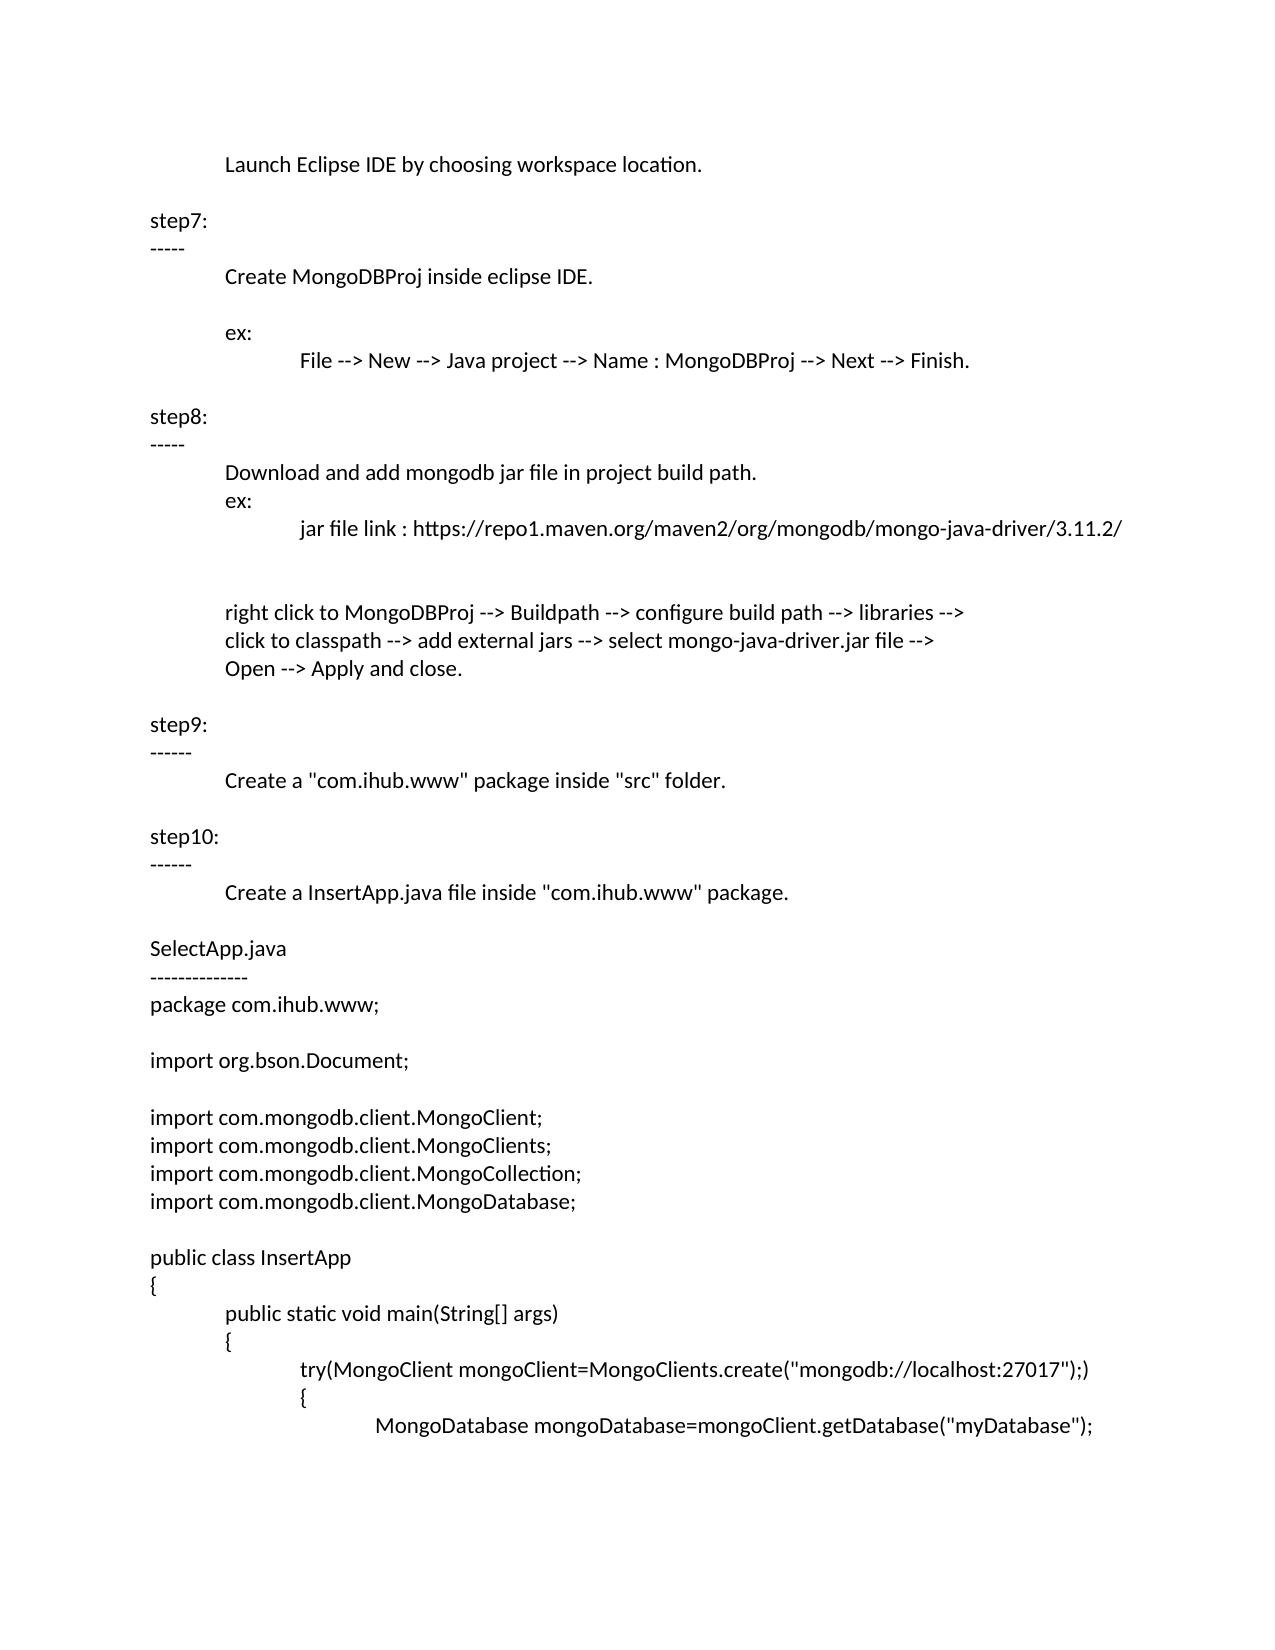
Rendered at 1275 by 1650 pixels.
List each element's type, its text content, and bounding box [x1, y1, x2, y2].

text Open --> Apply and close. [150, 654, 1125, 682]
text import com.mongodb.client.MongoDatabase; [150, 1187, 1125, 1215]
text ----- [150, 234, 1125, 262]
text step9: [150, 710, 1125, 738]
text step7: [150, 206, 1125, 234]
text File --> New --> Java project --> Name : MongoDBProj --> Next --> Finish. [150, 346, 1125, 374]
text jar file link : https://repo1.maven.org/maven2/org/mongodb/mongo-java-driver/3.11.2/ [150, 514, 1125, 542]
text SelectApp.java [150, 934, 1125, 963]
text public static void main(String[] args) [150, 1299, 1125, 1327]
text { [150, 1383, 1125, 1411]
text ------ [150, 851, 1125, 878]
text ------ [150, 738, 1125, 766]
text import com.mongodb.client.MongoCollection; [150, 1159, 1125, 1187]
text public class InsertApp [150, 1243, 1125, 1271]
text Create a "com.ihub.www" package inside "src" folder. [150, 766, 1125, 794]
text import com.mongodb.client.MongoClients; [150, 1131, 1125, 1159]
text ex: [150, 318, 1125, 346]
text click to classpath --> add external jars --> select mongo-java-driver.jar file --> [150, 626, 1125, 654]
text ex: [150, 486, 1125, 514]
text Launch Eclipse IDE by choosing workspace location. [150, 150, 1125, 178]
text import org.bson.Document; [150, 1047, 1125, 1075]
text -------------- [150, 963, 1125, 991]
text package com.ihub.www; [150, 991, 1125, 1019]
text step10: [150, 822, 1125, 851]
text MongoDatabase mongoDatabase=mongoClient.getDatabase("myDatabase"); [150, 1411, 1125, 1439]
text { [150, 1271, 1125, 1299]
text import com.mongodb.client.MongoClient; [150, 1103, 1125, 1131]
text ----- [150, 430, 1125, 458]
text Create MongoDBProj inside eclipse IDE. [150, 262, 1125, 290]
text right click to MongoDBProj --> Buildpath --> configure build path --> libraries --> [150, 598, 1125, 626]
text Download and add mongodb jar file in project build path. [150, 458, 1125, 486]
text Create a InsertApp.java file inside "com.ihub.www" package. [150, 878, 1125, 907]
text step8: [150, 402, 1125, 430]
text { [150, 1327, 1125, 1355]
text try(MongoClient mongoClient=MongoClients.create("mongodb://localhost:27017");) [150, 1355, 1125, 1383]
